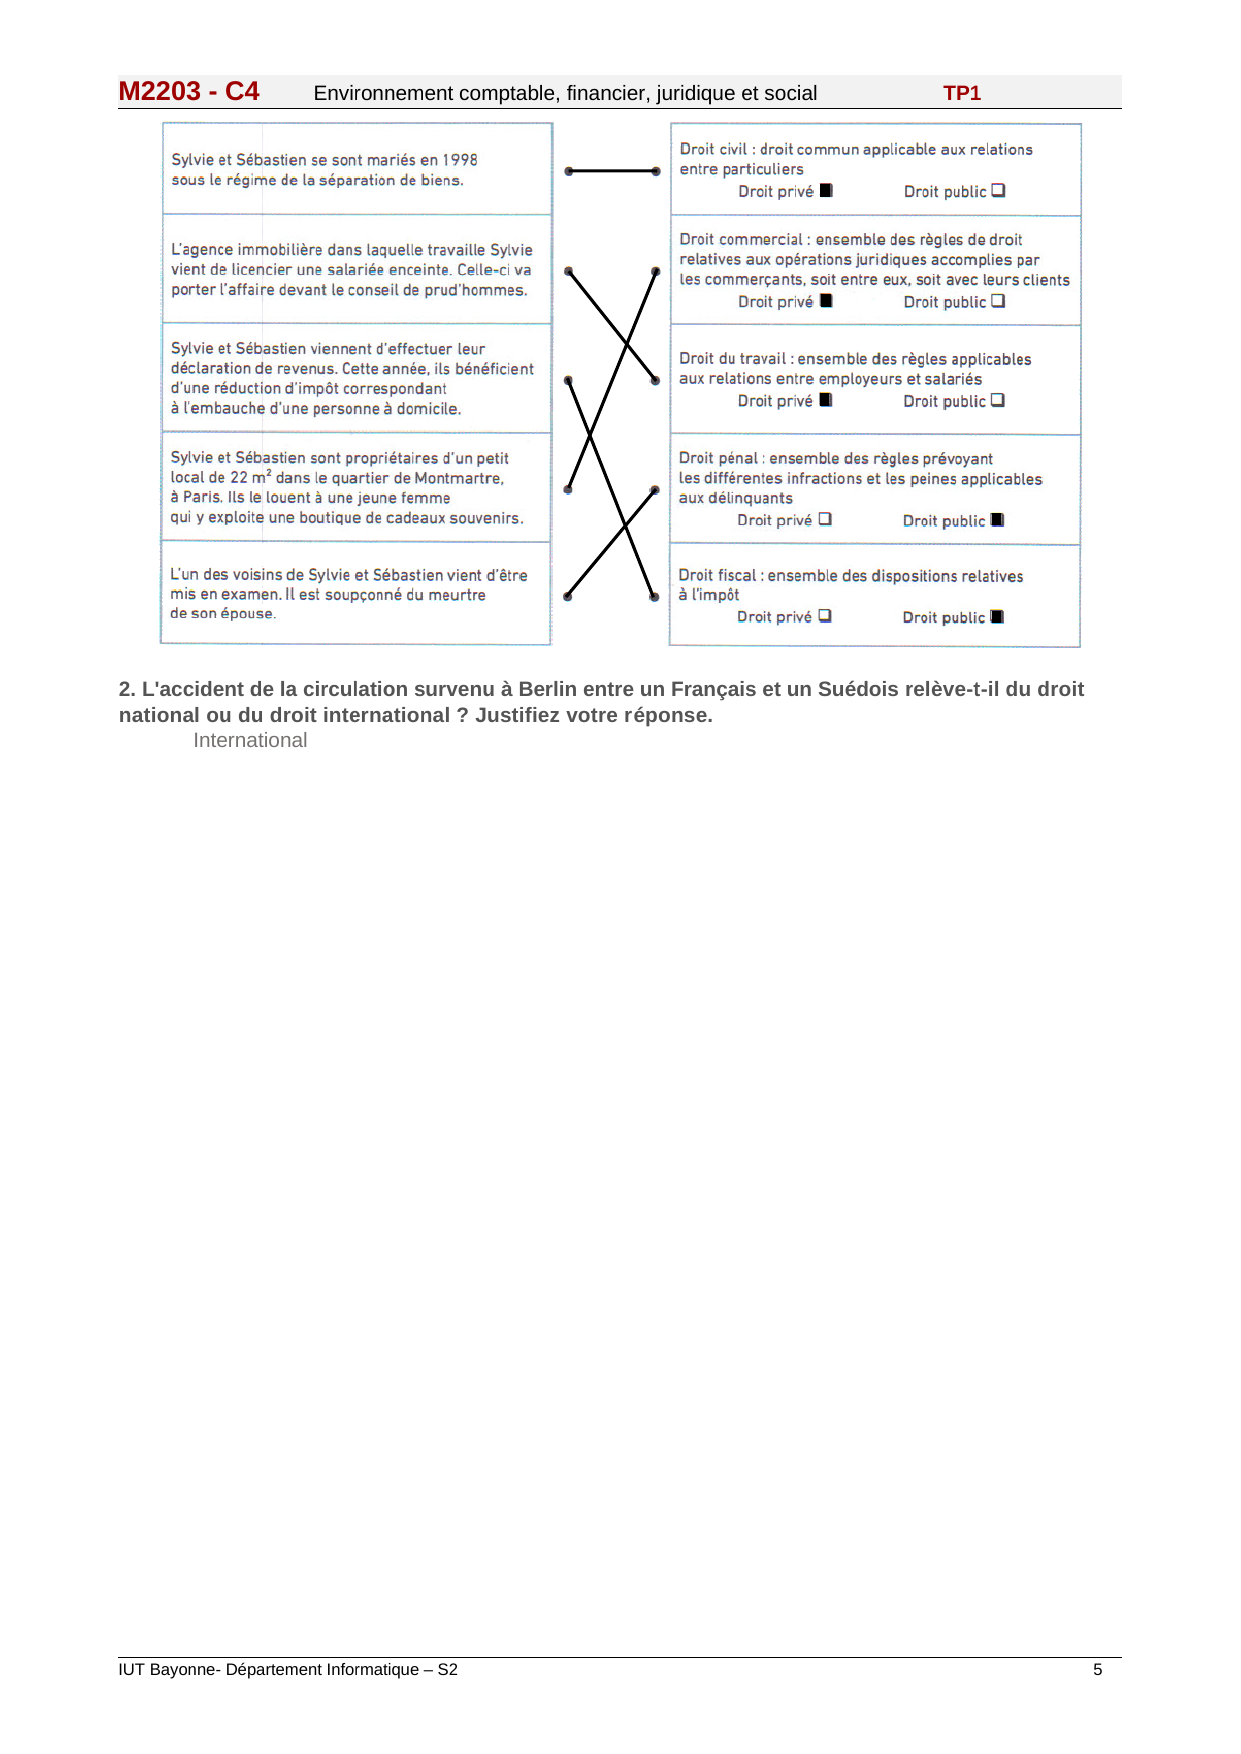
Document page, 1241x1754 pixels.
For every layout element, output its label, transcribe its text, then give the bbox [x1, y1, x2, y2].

picture [157, 118, 1083, 649]
text International [118, 728, 1122, 752]
text 2. L'accident de la circulation survenu à Berlin entre un Français et un Suédois relève-t-il du droit national ou du droit international ? Justifiez votre réponse. [119, 675, 1122, 728]
